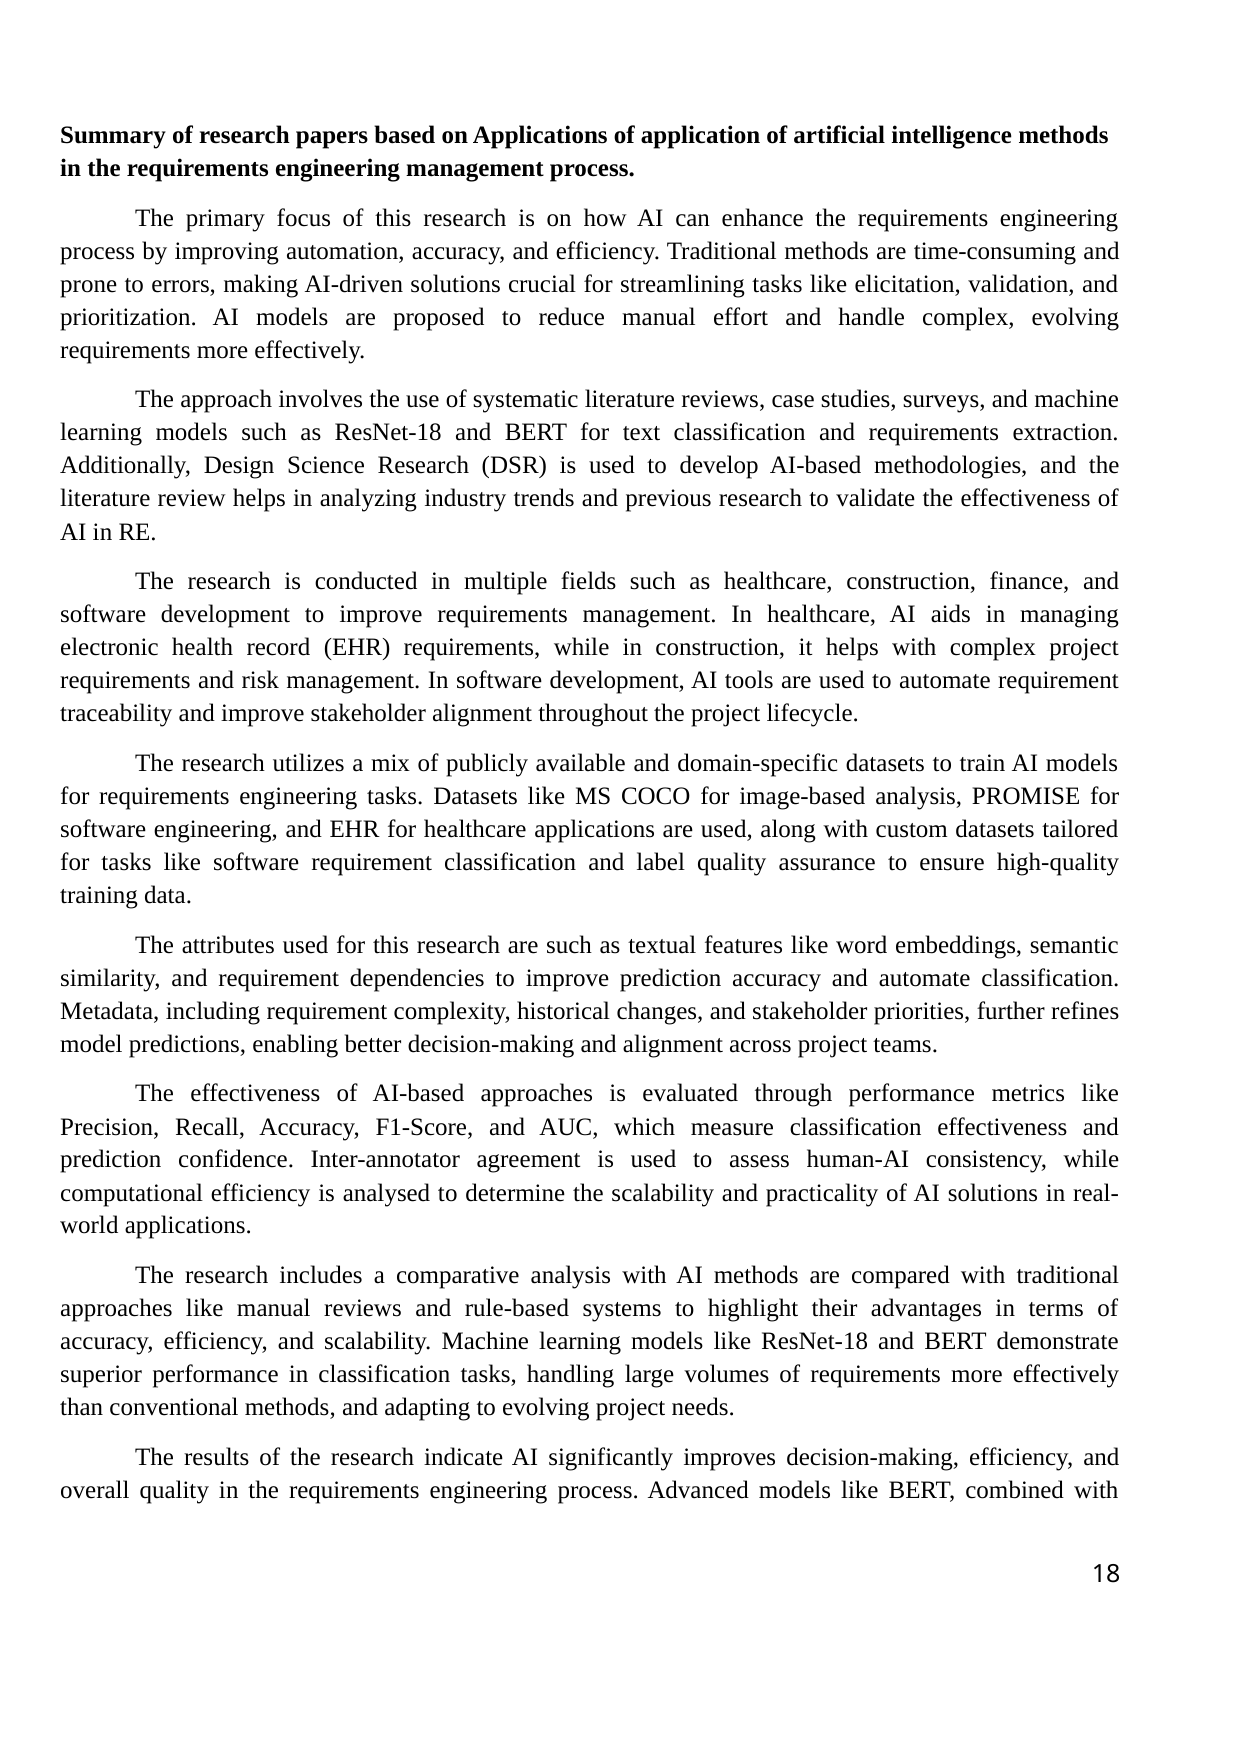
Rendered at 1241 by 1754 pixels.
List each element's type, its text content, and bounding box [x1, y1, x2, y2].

text The research utilizes a mix of publicly available and domain-specific datasets to train AI models for requirements engineering tasks. Datasets like MS COCO for image-based analysis, PROMISE for software engineering, and EHR for healthcare applications are used, along with custom datasets tailored for tasks like software requirement classification and label quality assurance to ensure high-quality training data. [60, 748, 1120, 909]
text The research is conducted in multiple fields such as healthcare, construction, finance, and software development to improve requirements management. In healthcare, AI aids in managing electronic health record (EHR) requirements, while in construction, it helps with complex project requirements and risk management. In software development, AI tools are used to automate requirement traceability and improve stakeholder alignment throughout the project lifecycle. [60, 566, 1120, 727]
text Summary of research papers based on Applications of application of artificial intelligence methods in the requirements engineering management process. [60, 120, 1120, 182]
text The research includes a comparative analysis with AI methods are compared with traditional approaches like manual reviews and rule-based systems to highlight their advantages in terms of accuracy, efficiency, and scalability. Machine learning models like ResNet-18 and BERT demonstrate superior performance in classification tasks, handling large volumes of requirements more effectively than conventional methods, and adapting to evolving project needs. [60, 1260, 1120, 1421]
text The primary focus of this research is on how AI can enhance the requirements engineering process by improving automation, accuracy, and efficiency. Traditional methods are time-consuming and prone to errors, making AI-driven solutions crucial for streamlining tasks like elicitation, validation, and prioritization. AI models are proposed to reduce manual effort and handle complex, evolving requirements more effectively. [60, 203, 1120, 363]
text The attributes used for this research are such as textual features like word embeddings, semantic similarity, and requirement dependencies to improve prediction accuracy and automate classification. Metadata, including requirement complexity, historical changes, and stakeholder priorities, further refines model predictions, enabling better decision-making and alignment across project teams. [60, 930, 1120, 1058]
text The approach involves the use of systematic literature reviews, case studies, surveys, and machine learning models such as ResNet-18 and BERT for text classification and requirements extraction. Additionally, Design Science Research (DSR) is used to develop AI-based methodologies, and the literature review helps in analyzing industry trends and previous research to validate the effectiveness of AI in RE. [60, 384, 1120, 545]
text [60, 1442, 1120, 1504]
text The effectiveness of AI-based approaches is evaluated through performance metrics like Precision, Recall, Accuracy, F1-Score, and AUC, which measure classification effectiveness and prediction confidence. Inter-annotator agreement is used to assess human-AI consistency, while computational efficiency is analysed to determine the scalability and practicality of AI solutions in real-world applications. [60, 1078, 1120, 1239]
